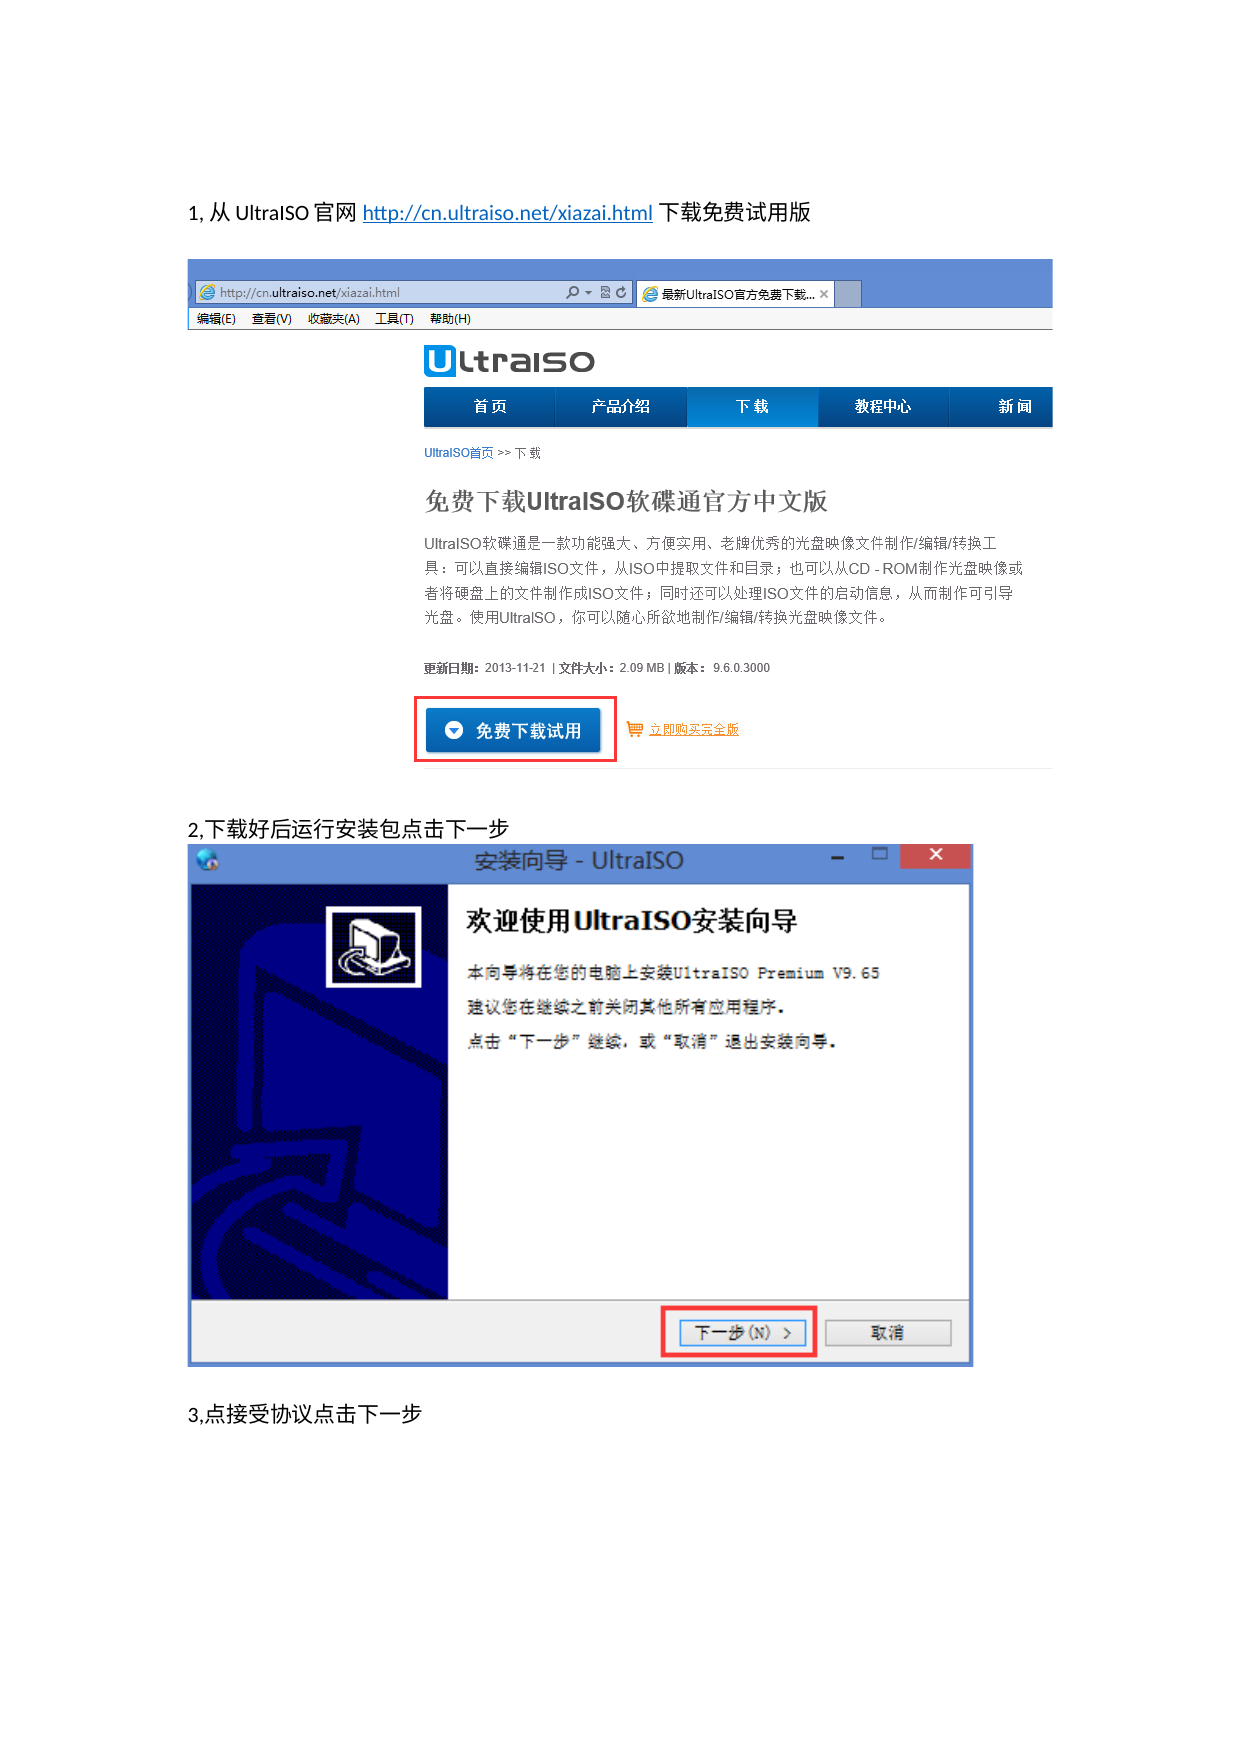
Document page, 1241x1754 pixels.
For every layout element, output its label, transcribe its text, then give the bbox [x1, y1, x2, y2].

text 1, 从UltraISO官网 http://cn.ultraiso.net/xiazai.html 下载免费试用版 [187, 194, 1053, 227]
picture [187, 259, 1053, 779]
text 3,点接受协议点击下一步 [187, 1397, 1053, 1429]
text 2,下载好后运行安装包点击下一步 [187, 812, 1053, 844]
picture [187, 844, 974, 1367]
